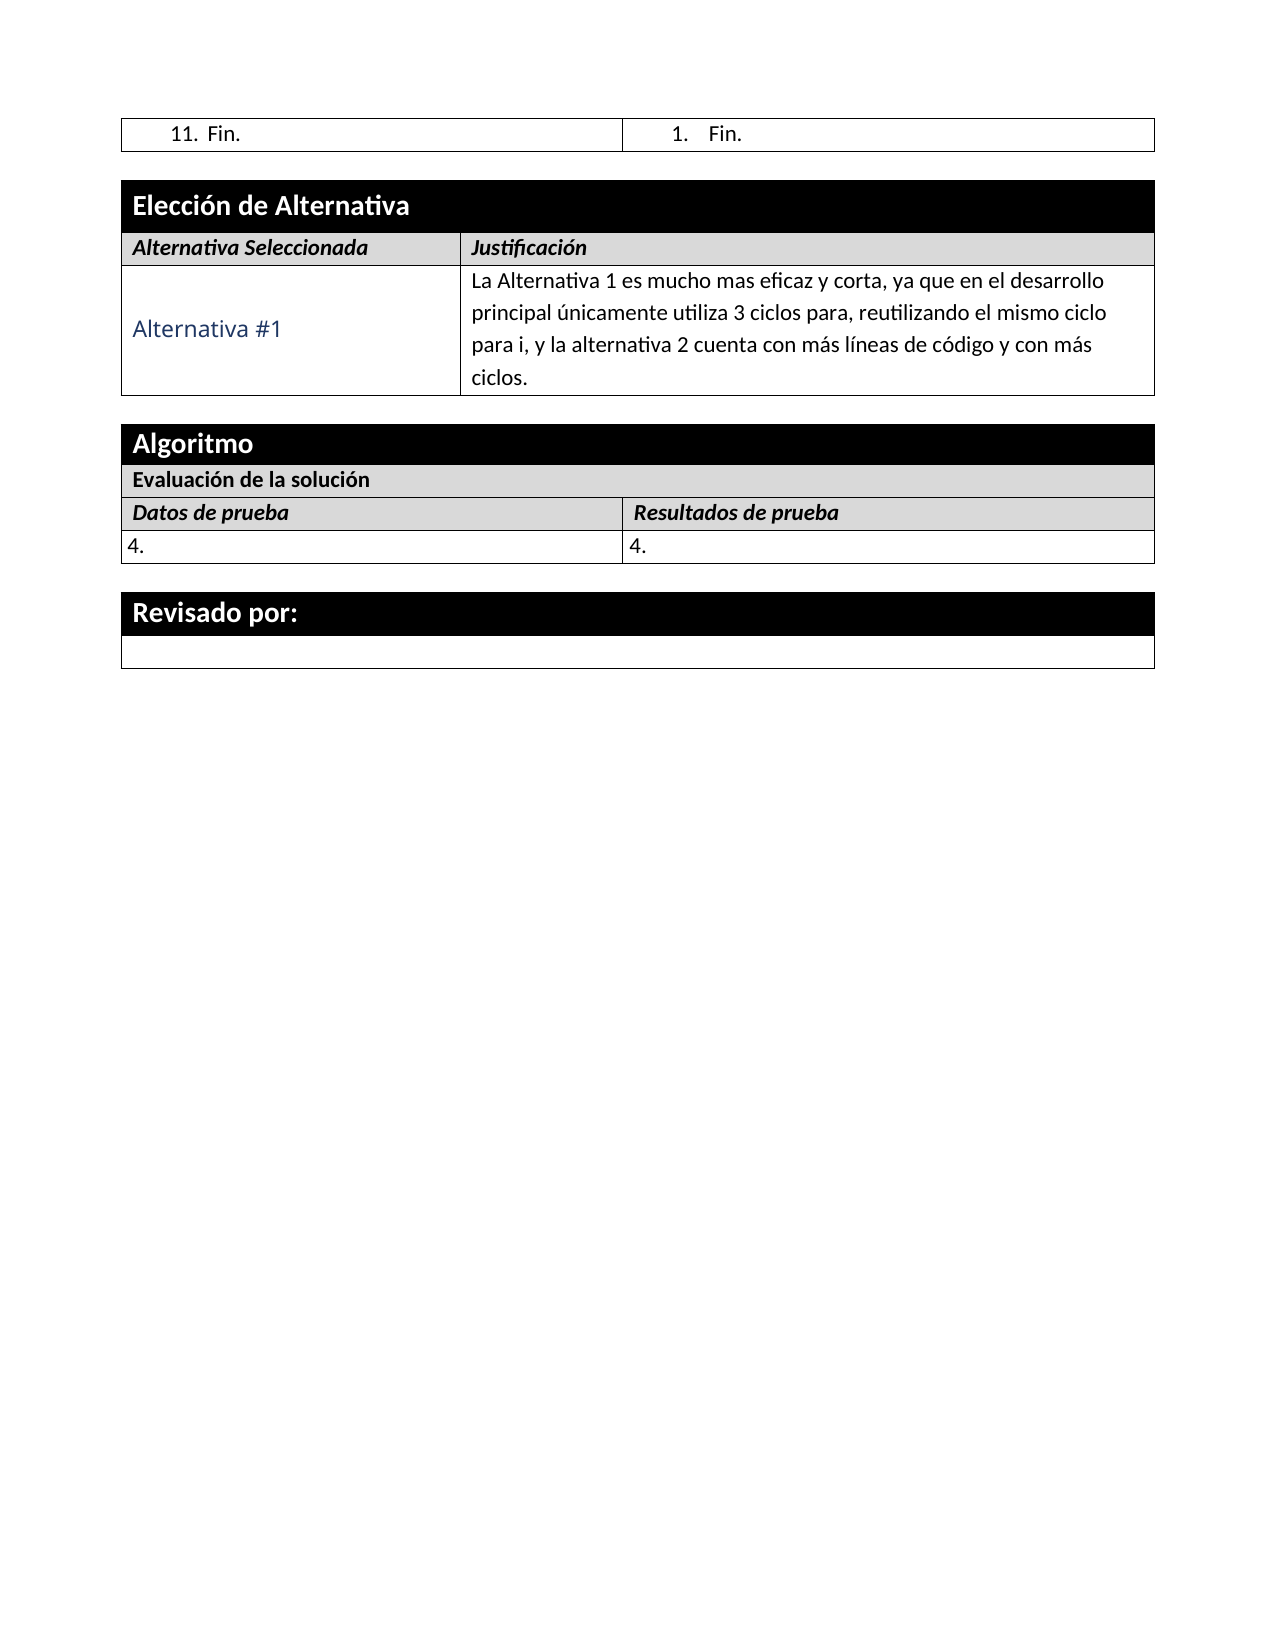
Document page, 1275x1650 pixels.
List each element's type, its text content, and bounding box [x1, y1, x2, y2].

table_cell Alternativa #1 [122, 266, 460, 394]
table_header Revisado por: [122, 593, 1154, 635]
table_cell Alternativa Seleccionada [122, 233, 460, 265]
table_cell [122, 531, 622, 563]
table_header Algoritmo [122, 425, 1154, 464]
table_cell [122, 119, 622, 151]
table_cell Resultados de prueba [623, 498, 1154, 530]
table_cell La Alternativa 1 es mucho mas eficaz y corta, ya que en el desarrollo principal únicamente utiliza 3 ciclos para, reutilizando el mismo ciclo para i, y la alternativa 2 cuenta con más líneas de código y con más ciclos. [461, 266, 1154, 394]
table_cell [623, 531, 1154, 563]
table_cell Justificación [461, 233, 1154, 265]
table_cell [122, 636, 1154, 668]
table_cell Evaluación de la solución [122, 465, 1154, 497]
table_header Elección de Alternativa [122, 181, 1154, 232]
table_cell Datos de prueba [122, 498, 622, 530]
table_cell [623, 119, 1154, 151]
